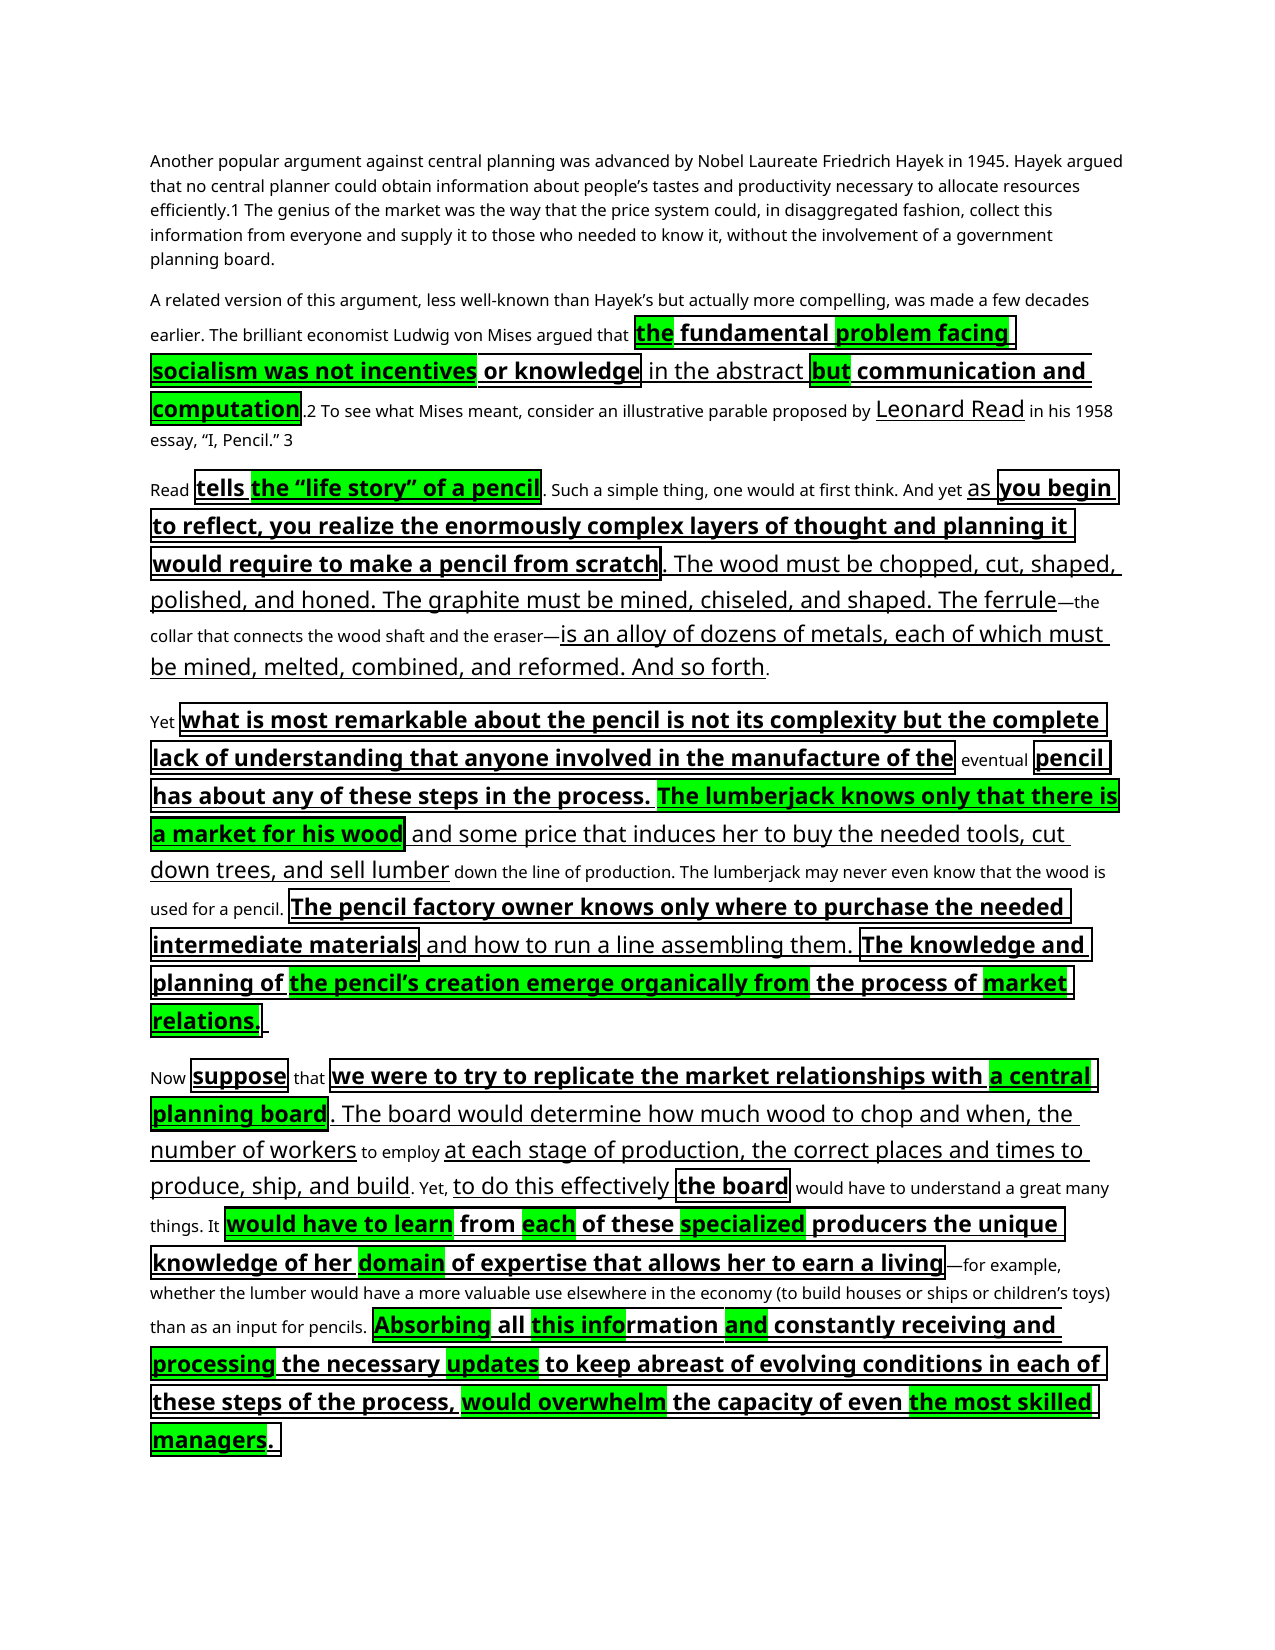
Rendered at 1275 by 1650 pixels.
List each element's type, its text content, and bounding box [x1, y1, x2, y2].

text Now suppose that we were to try to replicate the market relationships with a central planning board. The board would determine how much wood to chop and when, the number of workers to employ at each stage of production, the correct places and times to produce, ship, and build. Yet, to do this effectively the board would have to understand a great many things. It would have to learn from each of these specialized producers the unique knowledge of her domain of expertise that allows her to earn a living—for example, whether the lumber would have a more valuable use elsewhere in the economy (to build houses or ships or children’s toys) than as an input for pencils. Absorbing all this information and constantly receiving and processing the necessary updates to keep abreast of evolving conditions in each of these steps of the process, would overwhelm the capacity of even the most skilled managers. [150, 1058, 1125, 1457]
text Another popular argument against central planning was advanced by Nobel Laureate Friedrich Hayek in 1945. Hayek argued that no central planner could obtain information about people’s tastes and productivity necessary to allocate resources efficiently.1 The genius of the market was the way that the price system could, in disaggregated fashion, collect this information from everyone and supply it to those who needed to know it, without the involvement of a government planning board. [150, 150, 1125, 271]
text A related version of this argument, less well-known than Hayek’s but actually more compelling, was made a few decades earlier. The brilliant economist Ludwig von Mises argued that the fundamental problem facing socialism was not incentives or knowledge in the abstract but communication and computation.2 To see what Mises meant, consider an illustrative parable proposed by Leonard Read in his 1958 essay, “I, Pencil.” 3 [150, 289, 1125, 451]
text Yet what is most remarkable about the pencil is not its complexity but the complete lack of understanding that anyone involved in the manufacture of the eventual pencil has about any of these steps in the process. The lumberjack knows only that there is a market for his wood and some price that induces her to buy the needed tools, cut down trees, and sell lumber down the line of production. The lumberjack may never even know that the wood is used for a pencil. The pencil factory owner knows only where to purchase the needed intermediate materials and how to run a line assembling them. The knowledge and planning of the pencil’s creation emerge organically from the process of market relations. [150, 702, 1125, 1038]
text Read tells the “life story” of a pencil. Such a simple thing, one would at first think. And yet as you begin to reflect, you realize the enormously complex layers of thought and planning it would require to make a pencil from scratch. The wood must be chopped, cut, shaped, polished, and honed. The graphite must be mined, chiseled, and shaped. The ferrule—the collar that connects the wood shaft and the eraser—is an alloy of dozens of metals, each of which must be mined, melted, combined, and reformed. And so forth. [150, 469, 1125, 682]
